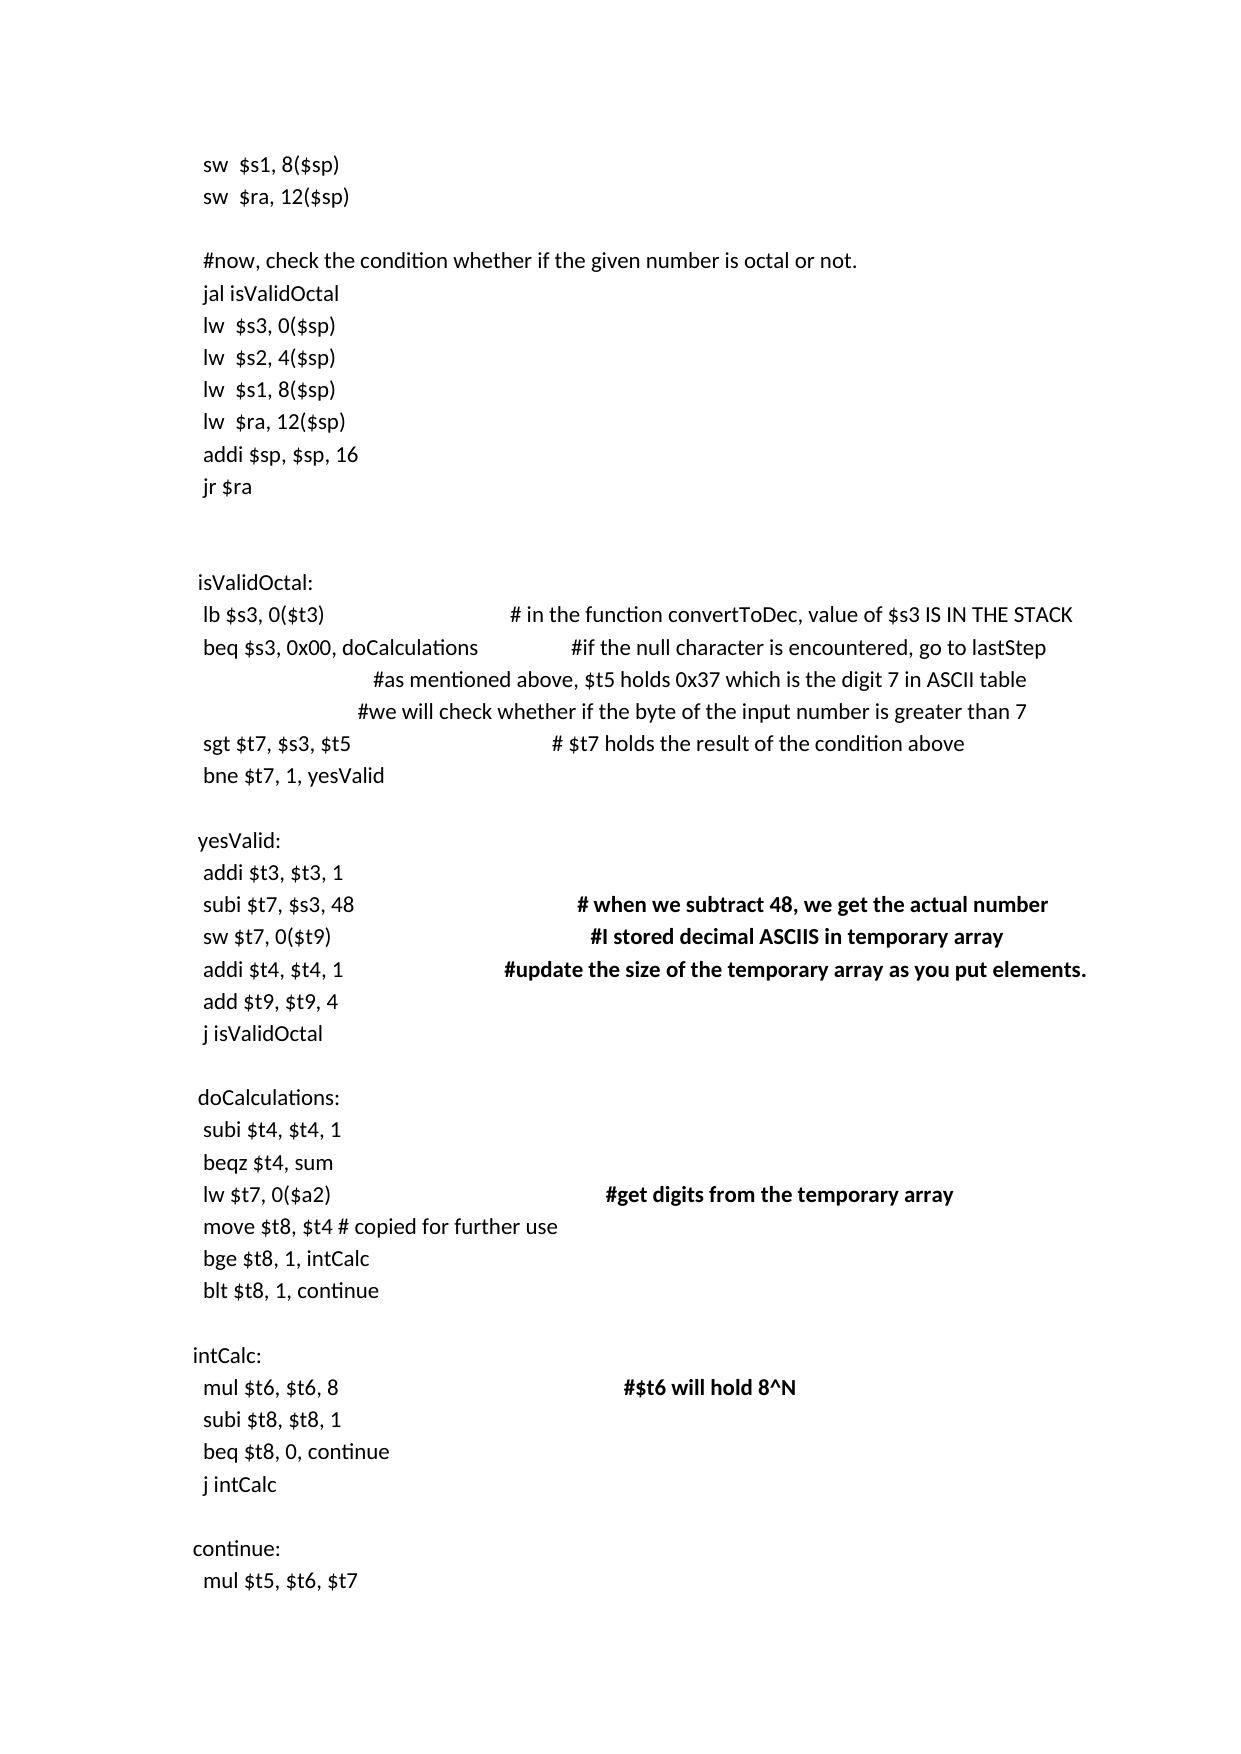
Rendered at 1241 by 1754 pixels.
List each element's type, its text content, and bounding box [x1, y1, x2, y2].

list subi $t7, $s3, 48 # when we subtract 48, we get the actual number [187, 890, 1090, 918]
list sw $t7, 0($t9) #I stored decimal ASCIIS in temporary array [187, 922, 1090, 951]
list sw $s1, 8($sp) [187, 150, 1090, 178]
list #as mentioned above, $t5 holds 0x37 which is the digit 7 in ASCII table [187, 665, 1090, 693]
list add $t9, $t9, 4 [187, 987, 1090, 1015]
list lw $s2, 4($sp) [187, 343, 1090, 371]
list continue: [187, 1534, 1090, 1562]
list sgt $t7, $s3, $t5 # $t7 holds the result of the condition above [187, 729, 1090, 757]
list lw $s1, 8($sp) [187, 375, 1090, 403]
list bge $t8, 1, intCalc [187, 1244, 1090, 1272]
list lb $s3, 0($t3) # in the function convertToDec, value of $s3 IS IN THE STACK [187, 601, 1090, 629]
list subi $t8, $t8, 1 [187, 1405, 1090, 1433]
list bne $t7, 1, yesValid [187, 762, 1090, 789]
list subi $t4, $t4, 1 [187, 1116, 1090, 1144]
list beqz $t4, sum [187, 1148, 1090, 1176]
list jr $ra [187, 472, 1090, 500]
list doCalculations: [187, 1083, 1090, 1111]
list beq $s3, 0x00, doCalculations #if the null character is encountered, go to lastStep [187, 633, 1090, 661]
list jal isValidOctal [187, 279, 1090, 307]
list lw $s3, 0($sp) [187, 311, 1090, 339]
list blt $t8, 1, continue [187, 1277, 1090, 1304]
list beq $t8, 0, continue [187, 1437, 1090, 1466]
list lw $ra, 12($sp) [187, 407, 1090, 436]
list addi $t3, $t3, 1 [187, 858, 1090, 886]
list mul $t5, $t6, $t7 [187, 1566, 1090, 1594]
list sw $ra, 12($sp) [187, 182, 1090, 210]
list intCalc: [187, 1341, 1090, 1369]
list lw $t7, 0($a2) #get digits from the temporary array [187, 1180, 1090, 1208]
list yesValid: [187, 826, 1090, 854]
list j isValidOctal [187, 1019, 1090, 1047]
list mul $t6, $t6, 8 #$t6 will hold 8^N [187, 1373, 1090, 1401]
list j intCalc [187, 1470, 1090, 1498]
list move $t8, $t4 # copied for further use [187, 1212, 1090, 1240]
list #we will check whether if the byte of the input number is greater than 7 [187, 697, 1090, 725]
list #now, check the condition whether if the given number is octal or not. [187, 247, 1090, 274]
list addi $t4, $t4, 1 #update the size of the temporary array as you put elements. [187, 955, 1090, 983]
list isValidOctal: [187, 568, 1090, 596]
list addi $sp, $sp, 16 [187, 440, 1090, 468]
